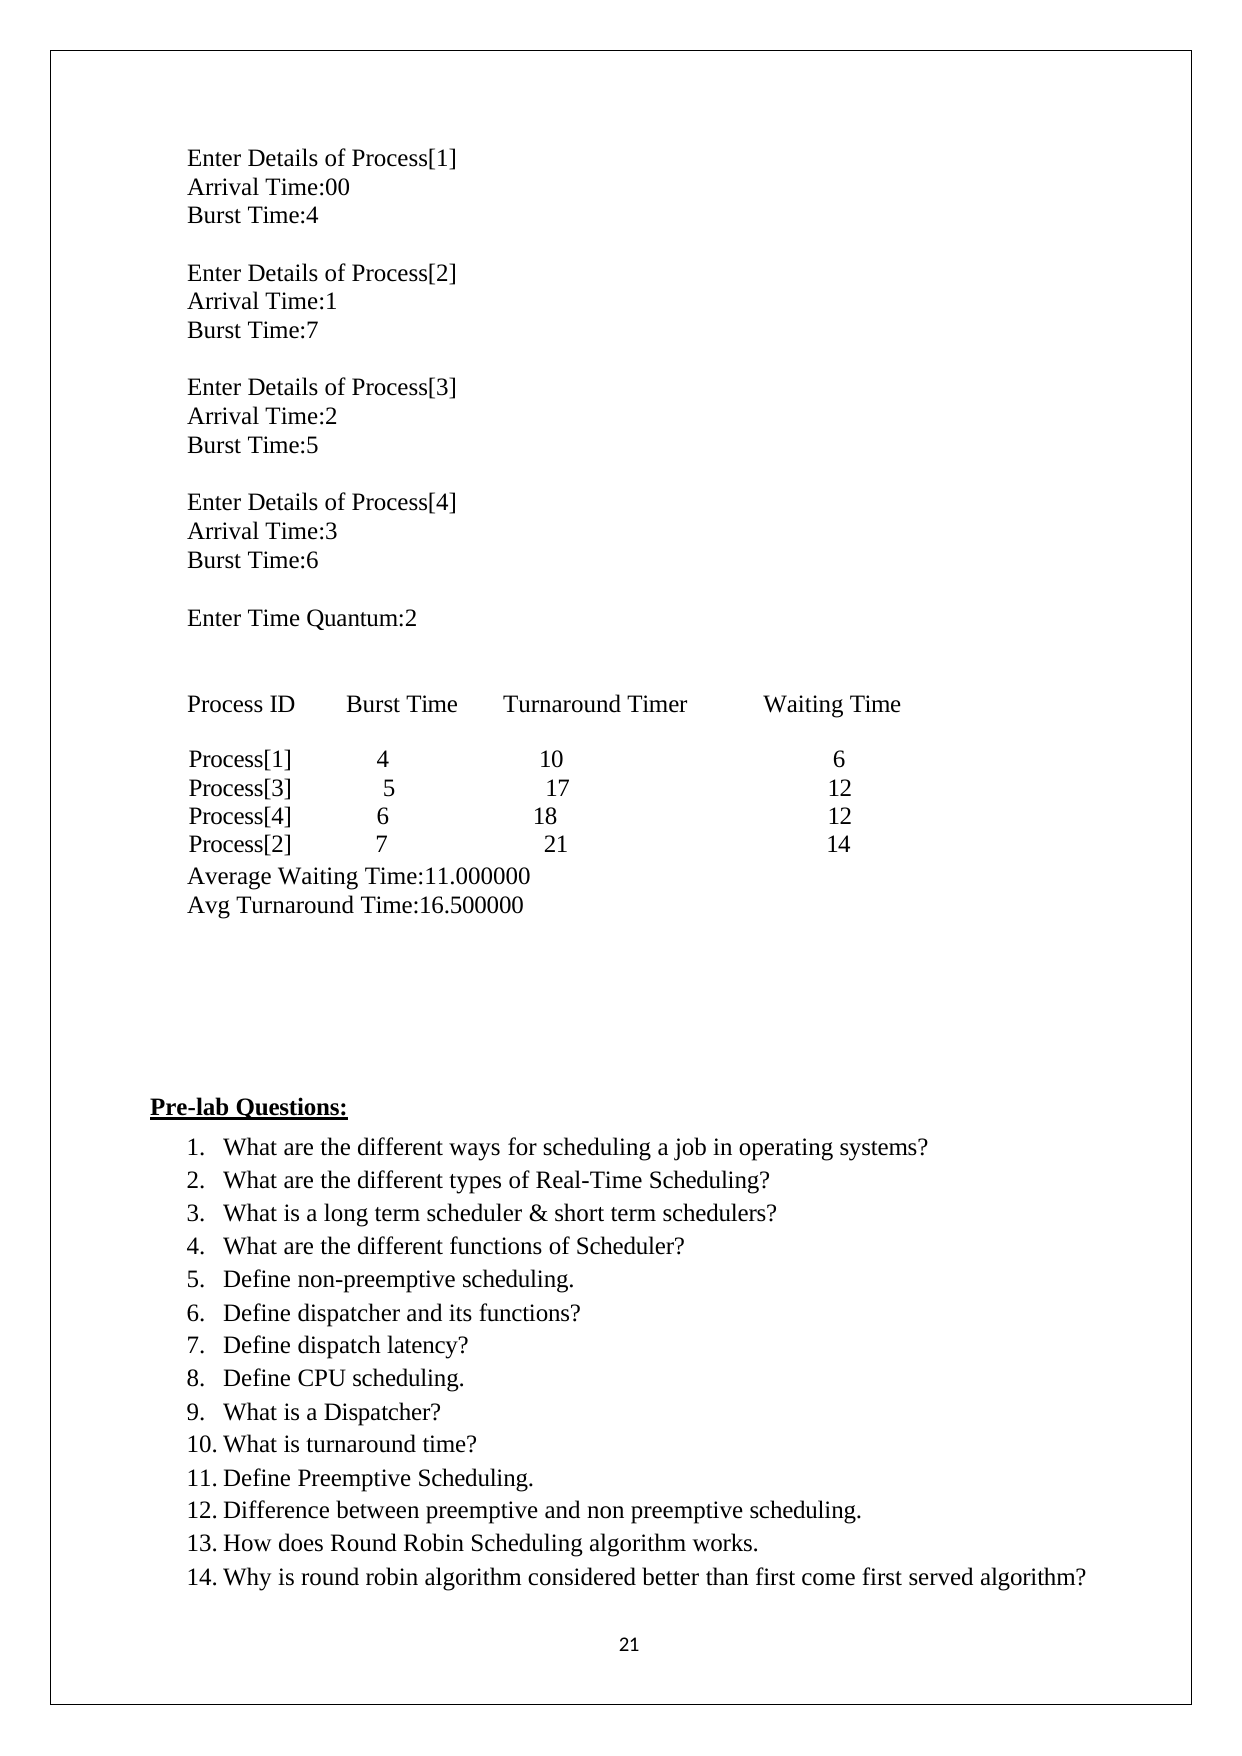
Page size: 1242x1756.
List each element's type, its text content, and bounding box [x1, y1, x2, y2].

text Burst Time:7 [187, 315, 1119, 344]
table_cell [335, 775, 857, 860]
list What is a long term scheduler & short term schedulers? [186, 1198, 1119, 1227]
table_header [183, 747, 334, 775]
list Define CPU scheduling. [186, 1363, 1119, 1392]
text Enter Details of Process[1] Arrival Time:00 [187, 143, 522, 201]
text Burst Time:4 [187, 201, 1119, 229]
text Burst Time:5 [187, 430, 1119, 459]
text Enter Time Quantum:2 [187, 603, 1119, 631]
list Define non-preemptive scheduling. [186, 1264, 1119, 1293]
list Define dispatch latency? [186, 1330, 1119, 1359]
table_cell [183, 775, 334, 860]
text Enter Details of Process[2] Arrival Time:1 [187, 258, 522, 315]
text Enter Details of Process[3] Arrival Time:2 [187, 372, 522, 430]
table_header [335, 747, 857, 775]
list What is turnaround time? [186, 1429, 1119, 1458]
text Enter Details of Process[4] Arrival Time:3 [187, 487, 522, 545]
list Difference between preemptive and non preemptive scheduling. [186, 1496, 1119, 1524]
list Why is round robin algorithm considered better than first come first served algorithm? [186, 1562, 1119, 1591]
list Define dispatcher and its functions? [186, 1298, 1119, 1326]
list What are the different ways for scheduling a job in operating systems? [186, 1132, 1119, 1161]
list What is a Dispatcher? [186, 1397, 1119, 1426]
text Burst Time:6 [187, 545, 1119, 574]
list What are the different functions of Scheduler? [186, 1231, 1119, 1260]
text Average Waiting Time:11.000000 Avg Turnaround Time:16.500000 [187, 861, 568, 919]
list Define Preemptive Scheduling. [186, 1463, 1119, 1492]
subtitle Pre-lab Questions: [150, 1092, 1119, 1121]
list What are the different types of Real-Time Scheduling? [186, 1166, 1119, 1194]
list How does Round Robin Scheduling algorithm works. [186, 1528, 1119, 1557]
text Process ID Burst Time Turnaround Timer Waiting Time [187, 689, 1119, 718]
